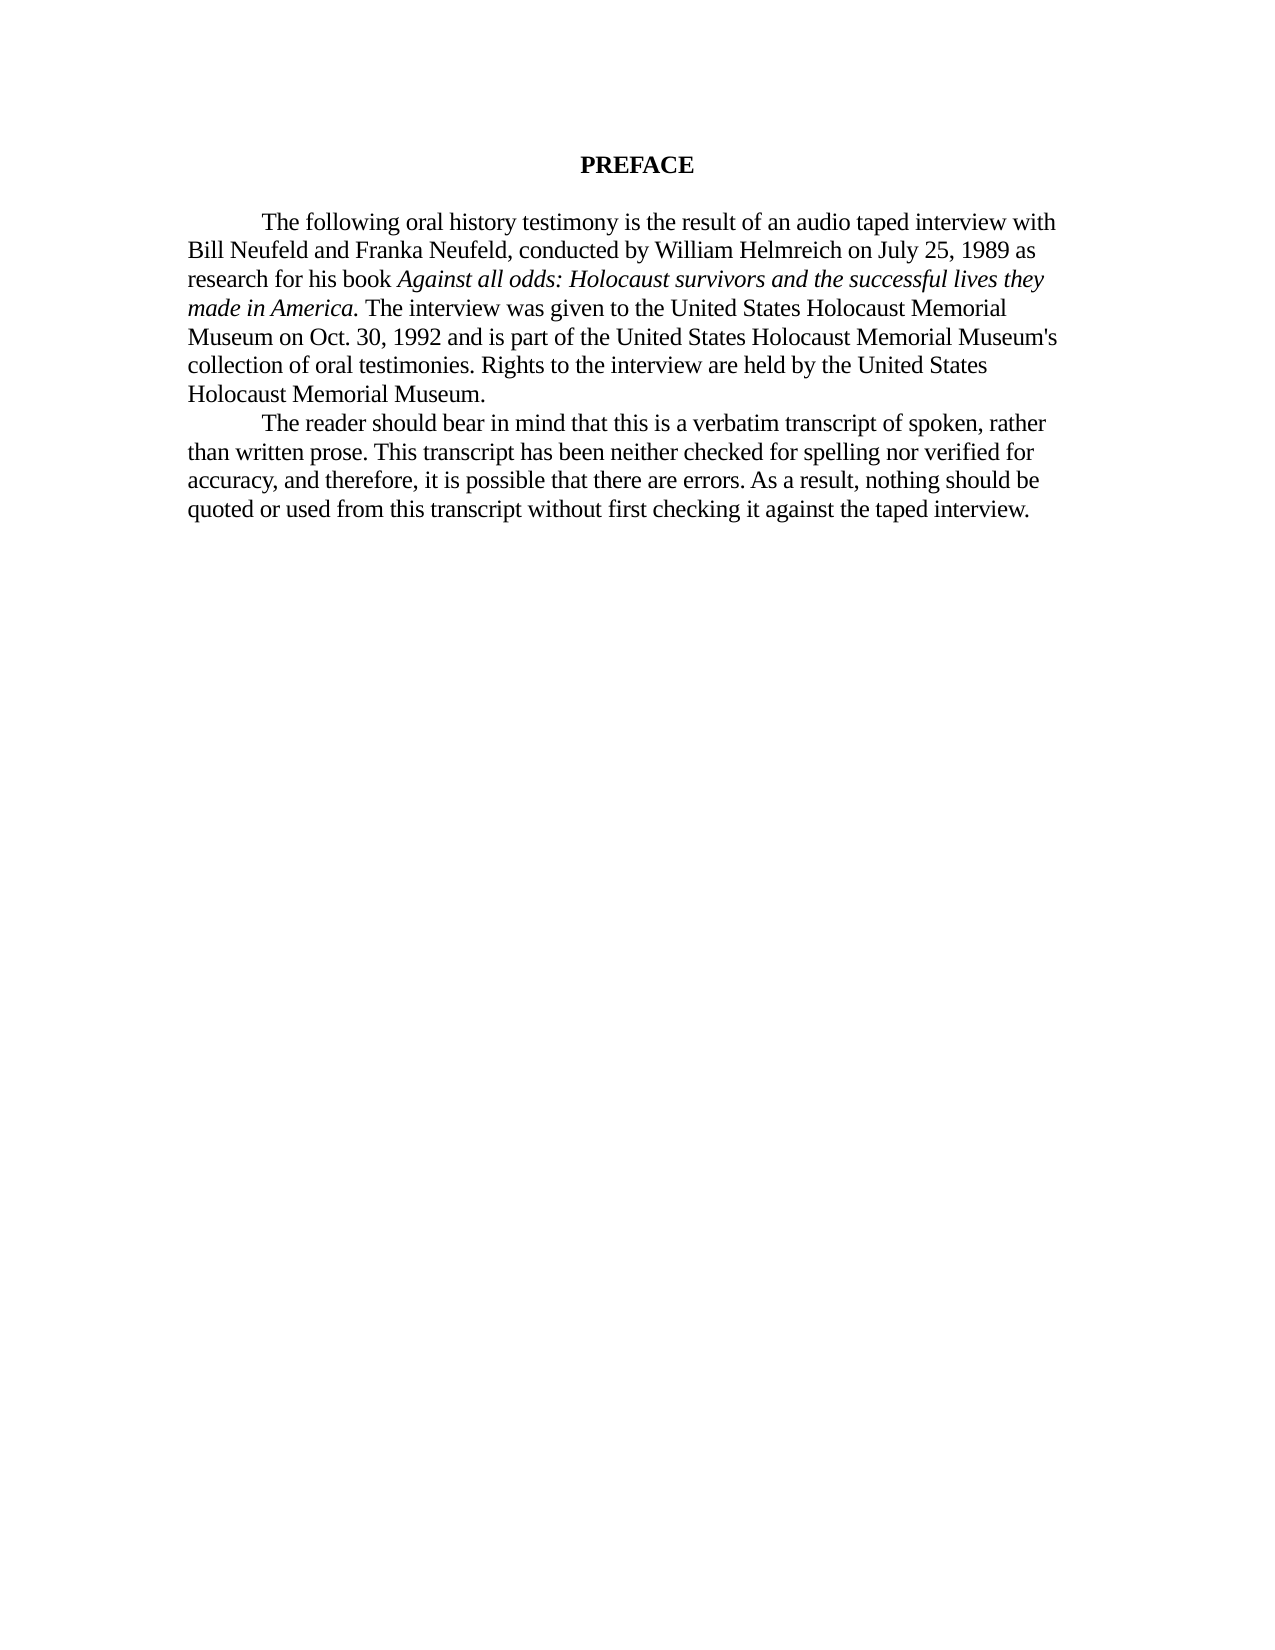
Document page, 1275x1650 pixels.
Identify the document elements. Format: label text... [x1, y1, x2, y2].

text The reader should bear in mind that this is a verbatim transcript of spoken, rather than written prose. This transcript has been neither checked for spelling nor verified for accuracy, and therefore, it is possible that there are errors. As a result, nothing should be quoted or used from this transcript without first checking it against the taped interview.BILL NEUFELD AND FRANKA NEUFELD [187, 409, 1087, 524]
text The following oral history testimony is the result of an audio taped interview with Bill Neufeld and Franka Neufeld, conducted by William Helmreich on July 25, 1989 as research for his book Against all odds: Holocaust survivors and the successful lives they made in America. The interview was given to the United States Holocaust Memorial Museum on Oct. 30, 1992 and is part of the United States Holocaust Memorial Museum's collection of oral testimonies. Rights to the interview are held by the United States Holocaust Memorial Museum. [187, 207, 1087, 409]
text PREFACE [187, 150, 1087, 179]
